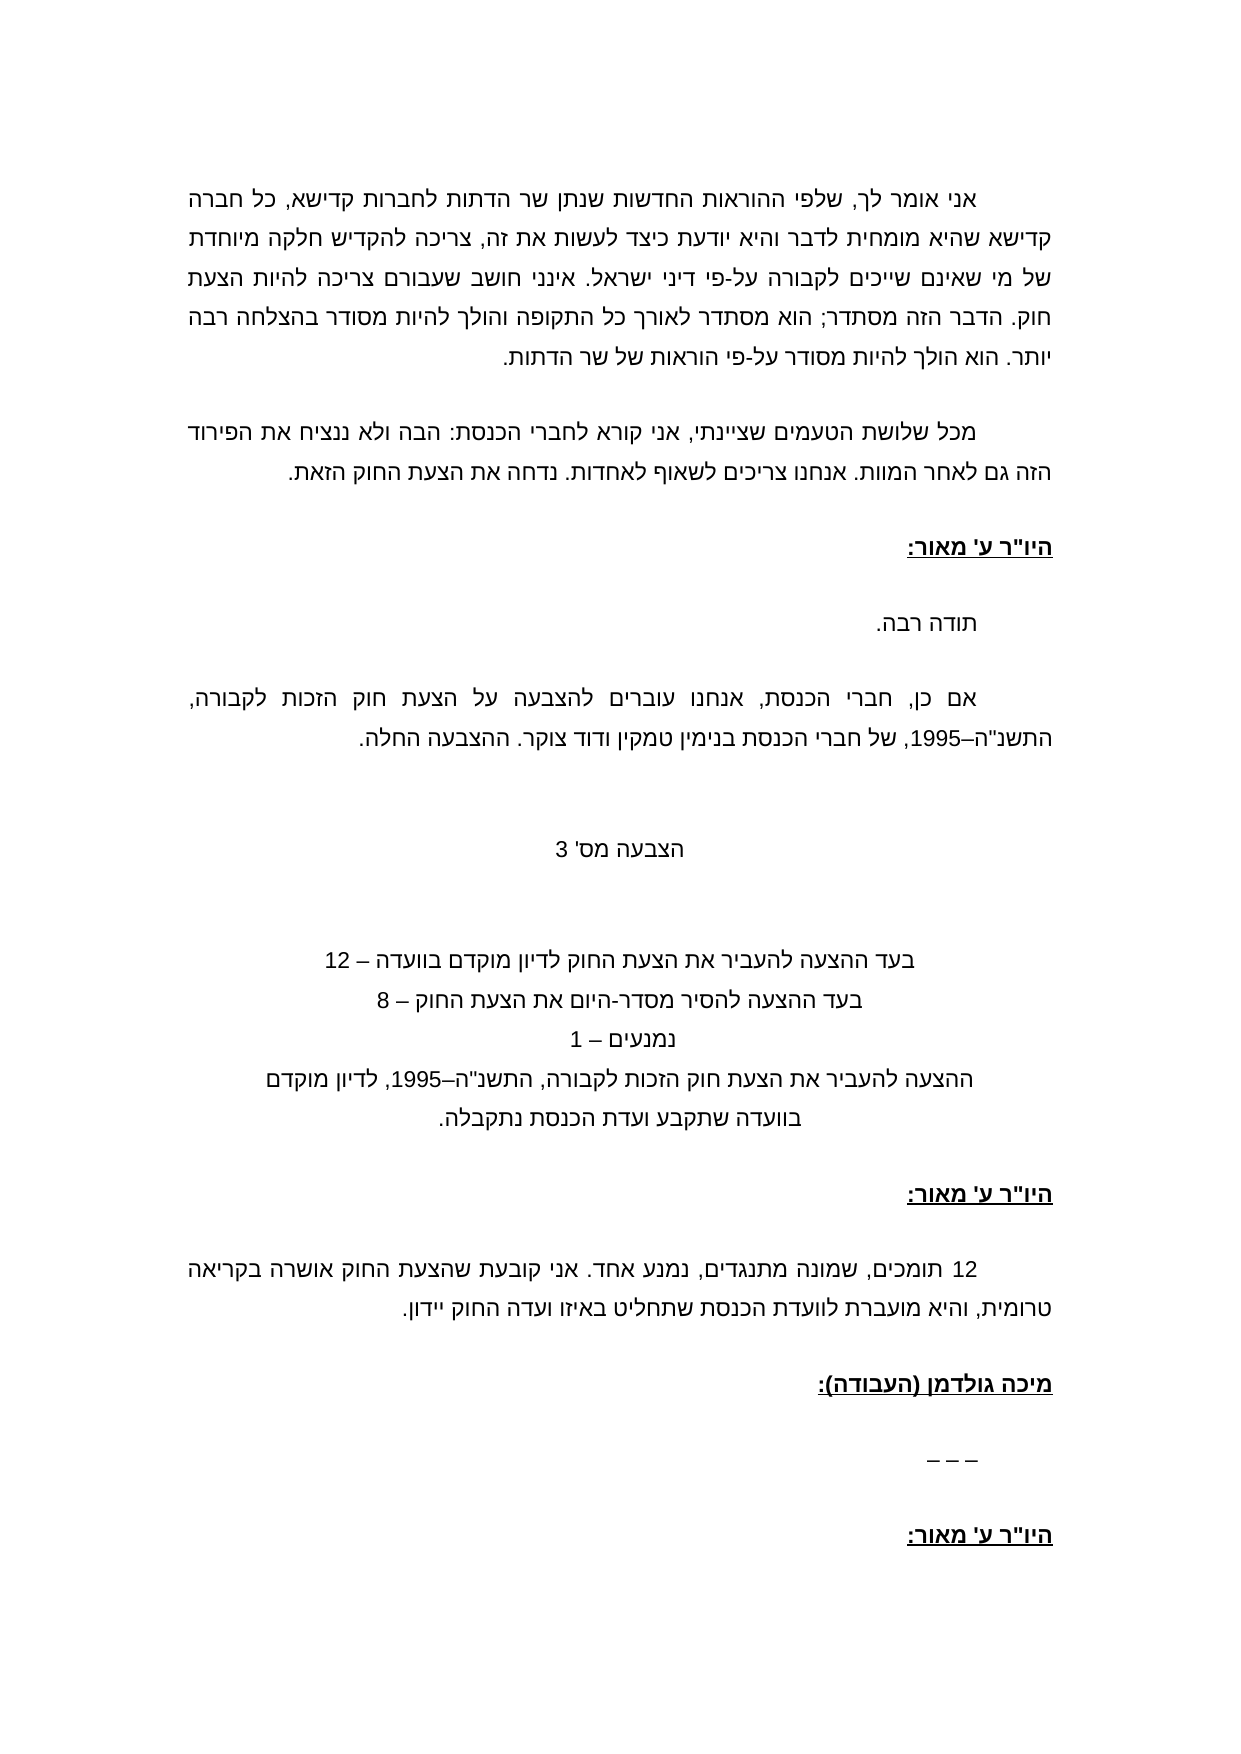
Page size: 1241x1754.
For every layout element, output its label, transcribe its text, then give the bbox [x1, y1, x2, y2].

subtitle הצבעה מס' 3 [187, 836, 1053, 862]
text מיכה גולדמן (העבודה): [187, 1371, 1053, 1397]
subtitle ההצעה להעביר את הצעת חוק הזכות לקבורה, התשנ"ה–1995, לדיון מוקדם [187, 1066, 1053, 1092]
text אני אומר לך, שלפי ההוראות החדשות שנתן שר הדתות לחברות קדישא, כל חברה קדישא שהיא מומחית לדבר והיא יודעת כיצד לעשות את זה, צריכה להקדיש חלקה מיוחדת של מי שאינם שייכים לקבורה על-פי דיני ישראל. אינני חושב שעבורם צריכה להיות הצעת חוק. הדבר הזה מסתדר; הוא מסתדר לאורך כל התקופה והולך להיות מסודר בהצלחה רבה יותר. הוא הולך להיות מסודר על-פי הוראות של שר הדתות. [187, 186, 1053, 370]
subtitle בעד ההצעה להסיר מסדר-היום את הצעת החוק – 8 [187, 987, 1053, 1013]
text היו"ר ע' מאור: [187, 534, 1053, 561]
subtitle בוועדה שתקבע ועדת הכנסת נתקבלה. [187, 1105, 1053, 1131]
text מכל שלושת הטעמים שציינתי, אני קורא לחברי הכנסת: הבה ולא ננציח את הפירוד הזה גם לאחר המוות. אנחנו צריכים לשאוף לאחדות. נדחה את הצעת החוק הזאת. [187, 419, 1053, 485]
subtitle בעד ההצעה להעביר את הצעת החוק לדיון מוקדם בוועדה – 12 [187, 947, 1053, 973]
text תודה רבה. [187, 609, 1053, 636]
text היו"ר ע' מאור: [187, 1522, 1053, 1548]
text 12 תומכים, שמונה מתנגדים, נמנע אחד. אני קובעת שהצעת החוק אושרה בקריאה טרומית, והיא מועברת לוועדת הכנסת שתחליט באיזו ועדה החוק יידון. [187, 1256, 1053, 1322]
text – – – [187, 1446, 1053, 1473]
text אם כן, חברי הכנסת, אנחנו עוברים להצבעה על הצעת חוק הזכות לקבורה, התשנ"ה–1995, של חברי הכנסת בנימין טמקין ודוד צוקר. ההצבעה החלה. [187, 685, 1053, 751]
text היו"ר ע' מאור: [187, 1181, 1053, 1207]
subtitle נמנעים – 1 [187, 1026, 1053, 1052]
